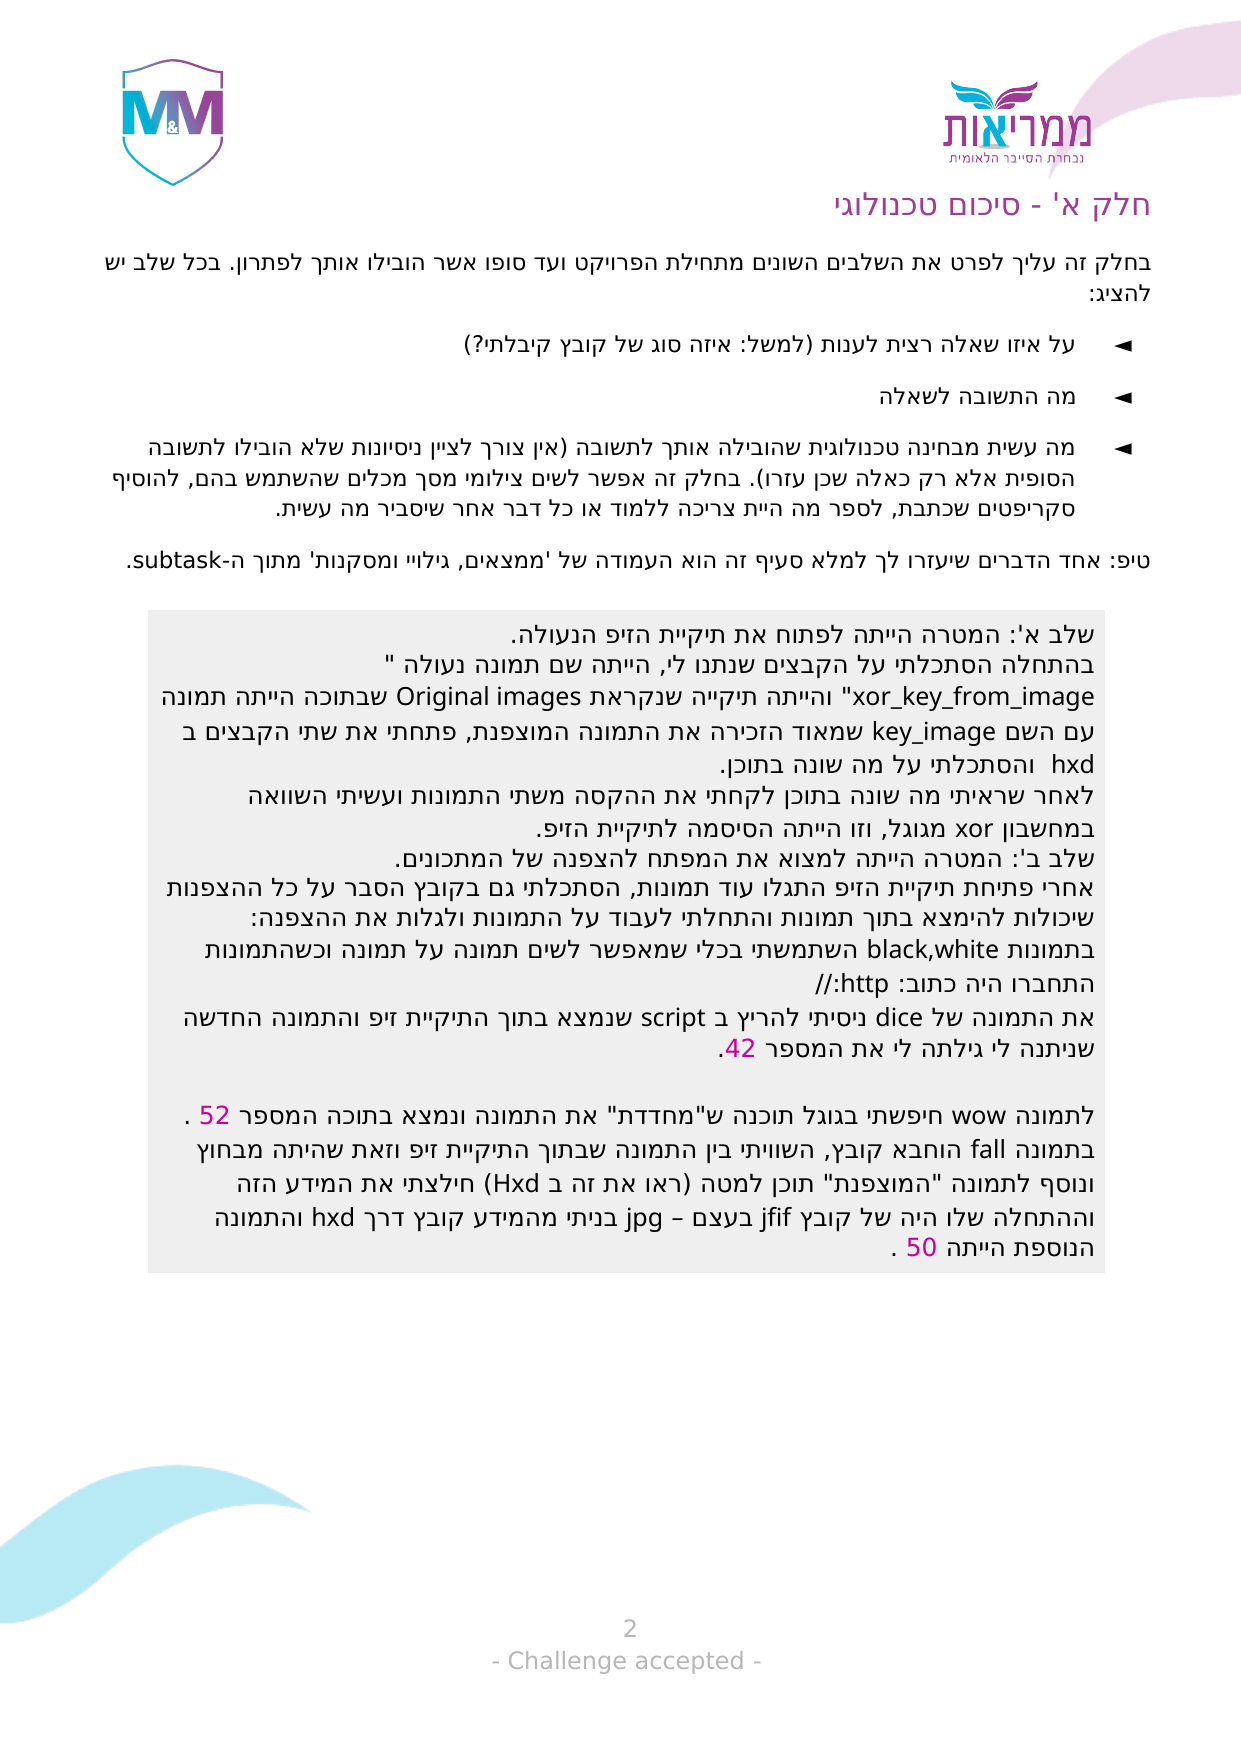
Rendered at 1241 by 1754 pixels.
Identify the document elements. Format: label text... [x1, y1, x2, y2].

list מה התשובה לשאלה [101, 383, 1114, 409]
picture [108, 57, 237, 150]
picture [943, 80, 1091, 150]
text טיפ: אחד הדברים שיעזרו לך למלא סעיף זה הוא העמודה של 'ממצאים, גילויי ומסקנות' מתוך ה-subtask. [101, 547, 1152, 574]
list מה עשית מבחינה טכנולוגית שהובילה אותך לתשובה (אין צורך לציין ניסיונות שלא הובילו לתשובה הסופית אלא רק כאלה שכן עזרו). בחלק זה אפשר לשים צילומי מסך מכלים שהשתמש בהם, להוסיף סקריפטים שכתבת, לספר מה היית צריכה ללמוד או כל דבר אחר שיסביר מה עשית. [101, 434, 1114, 522]
subtitle חלק א' - סיכום טכנולוגי [101, 150, 1152, 223]
list על איזו שאלה רצית לענות (למשל: איזה סוג של קובץ קיבלתי?) [101, 331, 1114, 358]
text בחלק זה עליך לפרט את השלבים השונים מתחילת הפרויקט ועד סופו אשר הובילו אותך לפתרון. בכל שלב יש להציג: [101, 249, 1152, 307]
